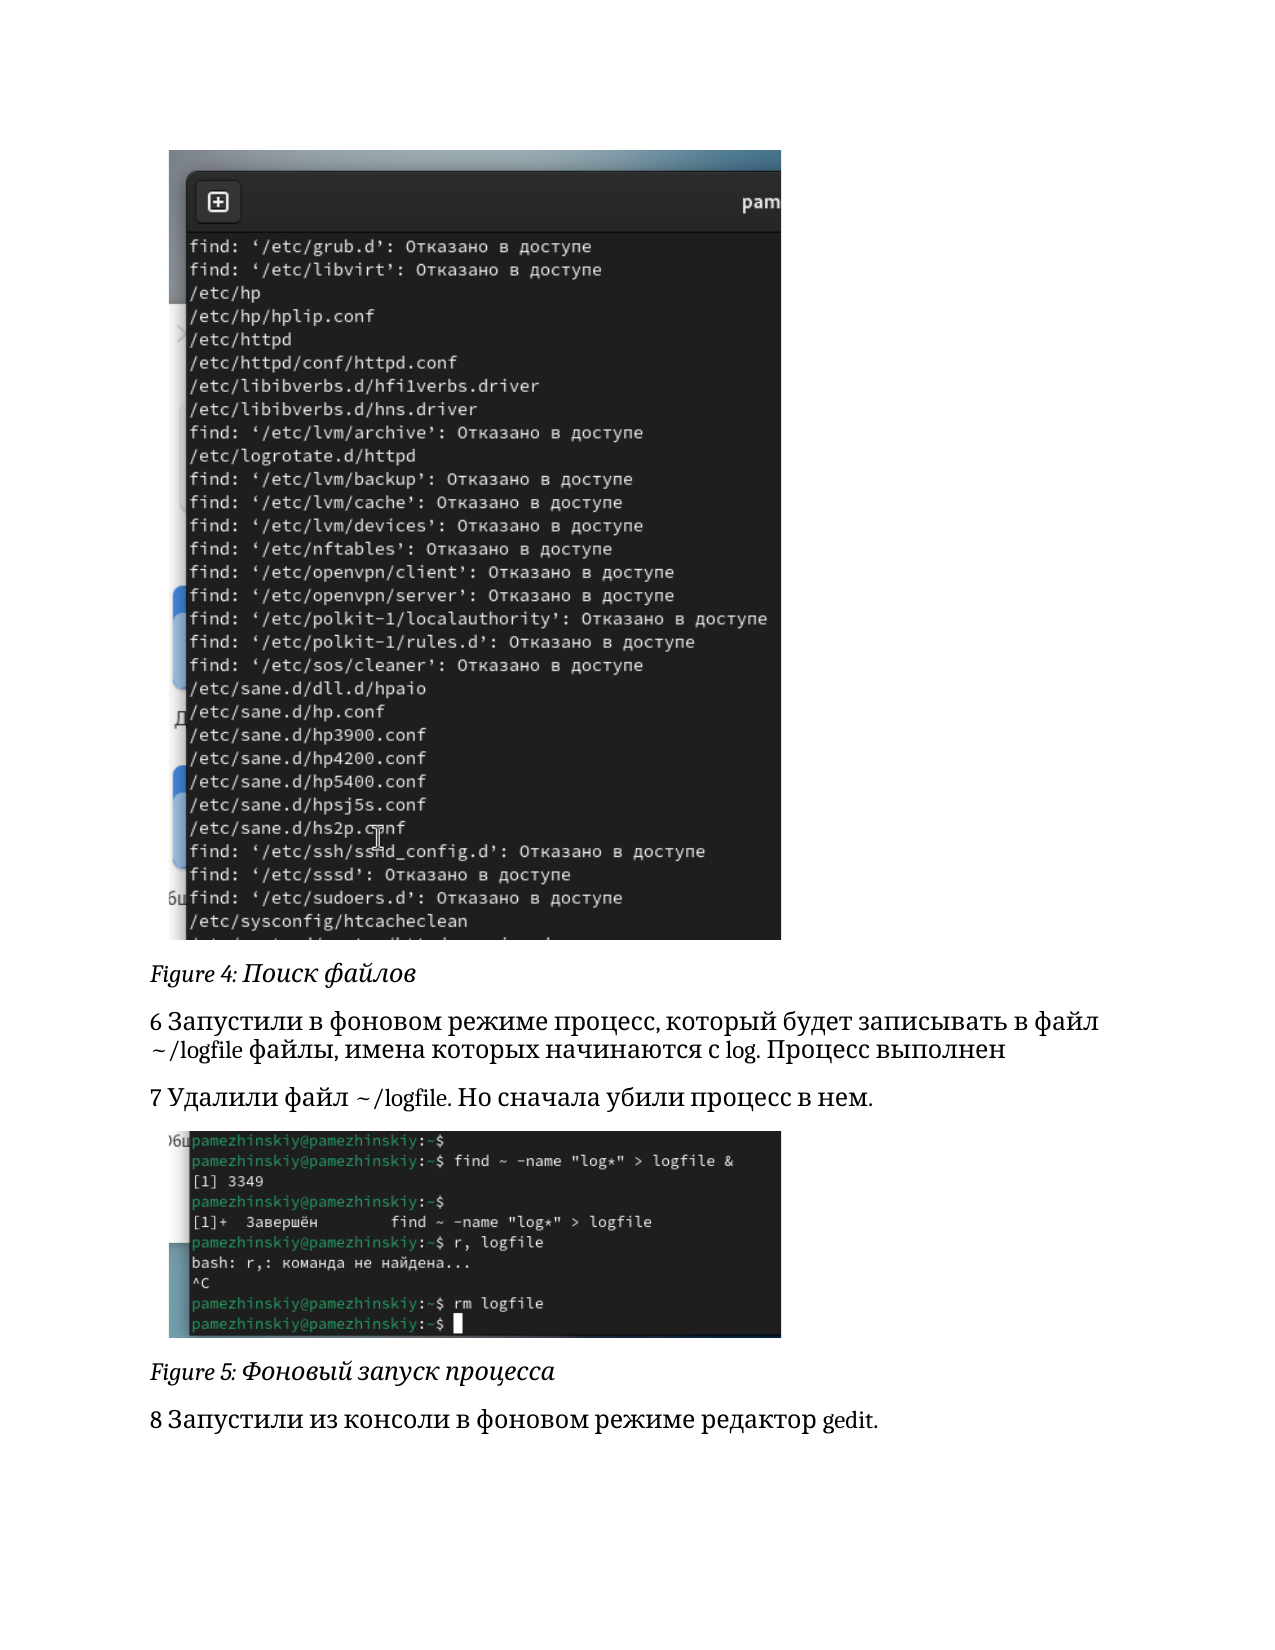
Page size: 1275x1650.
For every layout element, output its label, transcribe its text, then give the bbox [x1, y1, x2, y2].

picture [168, 1131, 782, 1338]
text 6 Запустили в фоновом режиме процесс, который будет записывать в файл ~/logfile файлы, имена которых начинаются с log. Процесс выполнен [150, 1007, 1125, 1065]
picture [168, 150, 782, 940]
text 8 Запустили из консоли в фоновом режиме редактор gedit. [150, 1406, 1125, 1434]
text Figure 4: Поиск файлов [150, 960, 1125, 989]
text 7 Удалили файл ~/logfile. Но сначала убили процесс в нем. [150, 1084, 1125, 1112]
text Figure 5: Фоновый запуск процесса [150, 1358, 1125, 1387]
